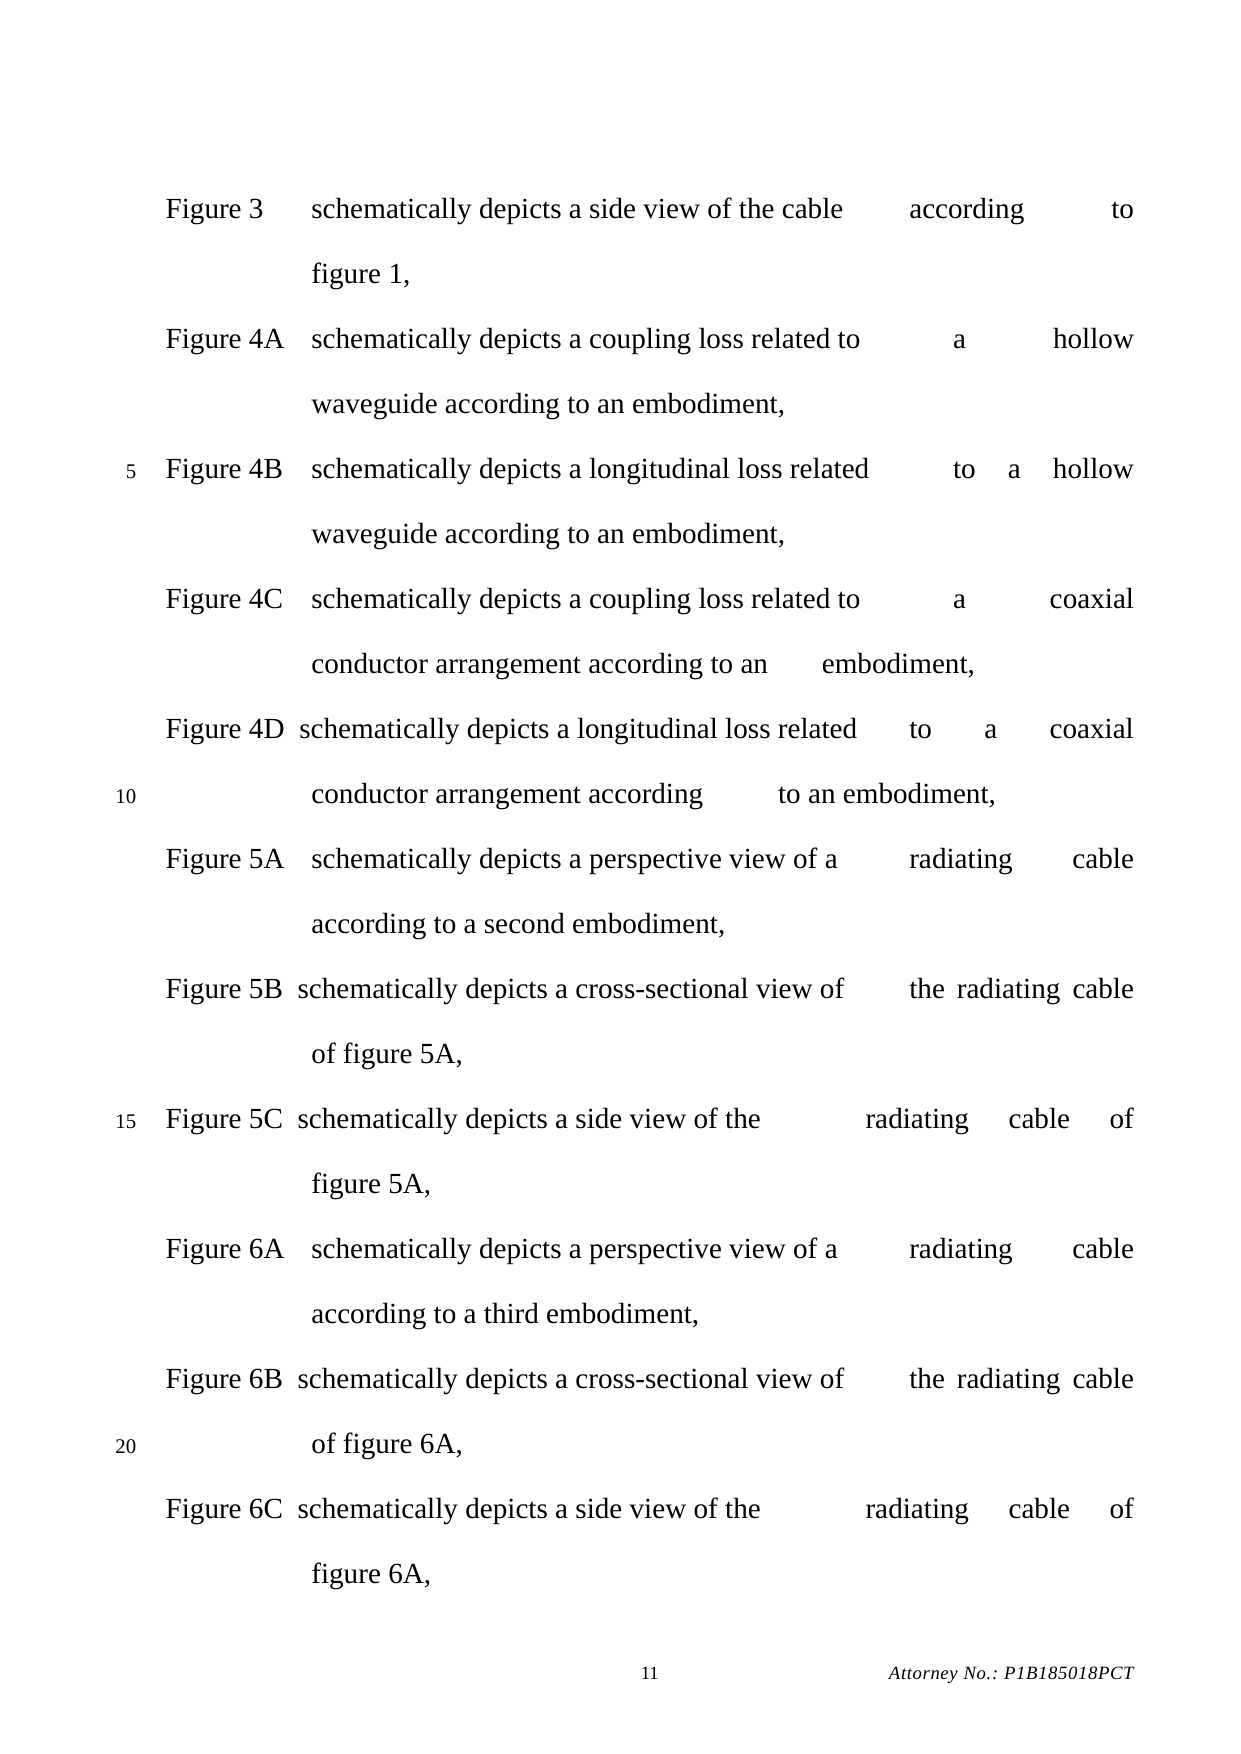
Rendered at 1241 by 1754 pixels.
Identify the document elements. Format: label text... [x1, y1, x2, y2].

text Figure 4A schematically depicts a coupling loss related to a hollow waveguide according to an embodiment, [165, 305, 1134, 435]
text Figure 4B schematically depicts a longitudinal loss related to a hollow waveguide according to an embodiment, [165, 435, 1134, 565]
text Figure 4D schematically depicts a longitudinal loss related to a coaxial conductor arrangement according to an embodiment, [165, 695, 1134, 825]
text Figure 6C schematically depicts a side view of the radiating cable of figure 6A, [165, 1475, 1134, 1605]
text Figure 3 schematically depicts a side view of the cable according to figure 1, [165, 175, 1134, 305]
text Figure 5C schematically depicts a side view of the radiating cable of figure 5A, [165, 1085, 1134, 1215]
text Figure 4C schematically depicts a coupling loss related to a coaxial conductor arrangement according to an embodiment, [165, 565, 1134, 695]
text Figure 6B schematically depicts a cross-sectional view of the radiating cable of figure 6A, [165, 1345, 1134, 1475]
text Figure 5B schematically depicts a cross-sectional view of the radiating cable of figure 5A, [165, 955, 1134, 1085]
text Figure 5A schematically depicts a perspective view of a radiating cable according to a second embodiment, [165, 825, 1134, 955]
text Figure 6A schematically depicts a perspective view of a radiating cable according to a third embodiment, [165, 1215, 1134, 1345]
